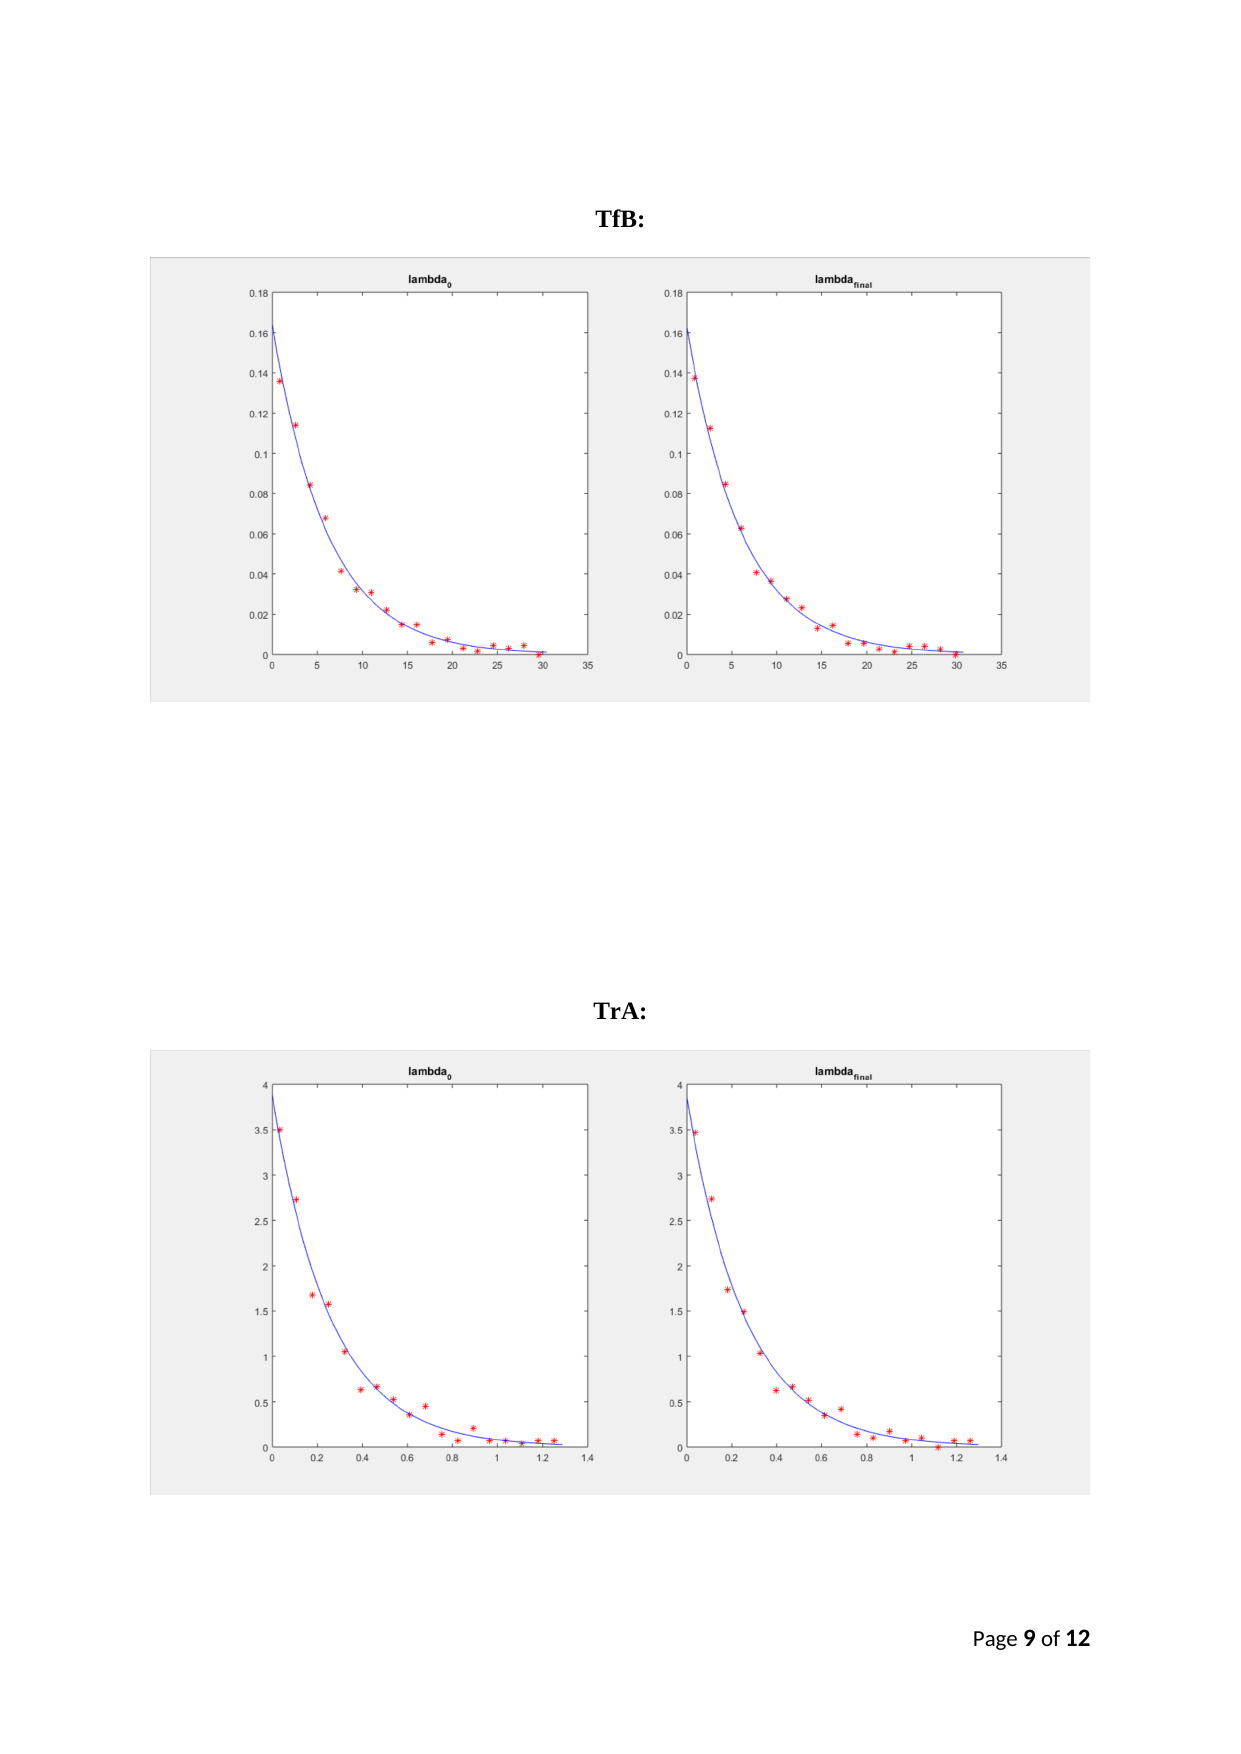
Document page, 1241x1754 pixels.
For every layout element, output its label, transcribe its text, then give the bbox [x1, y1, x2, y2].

picture [150, 1050, 1091, 1495]
text TfB: [150, 204, 1090, 233]
text TrA: [150, 996, 1090, 1025]
picture [150, 257, 1091, 702]
